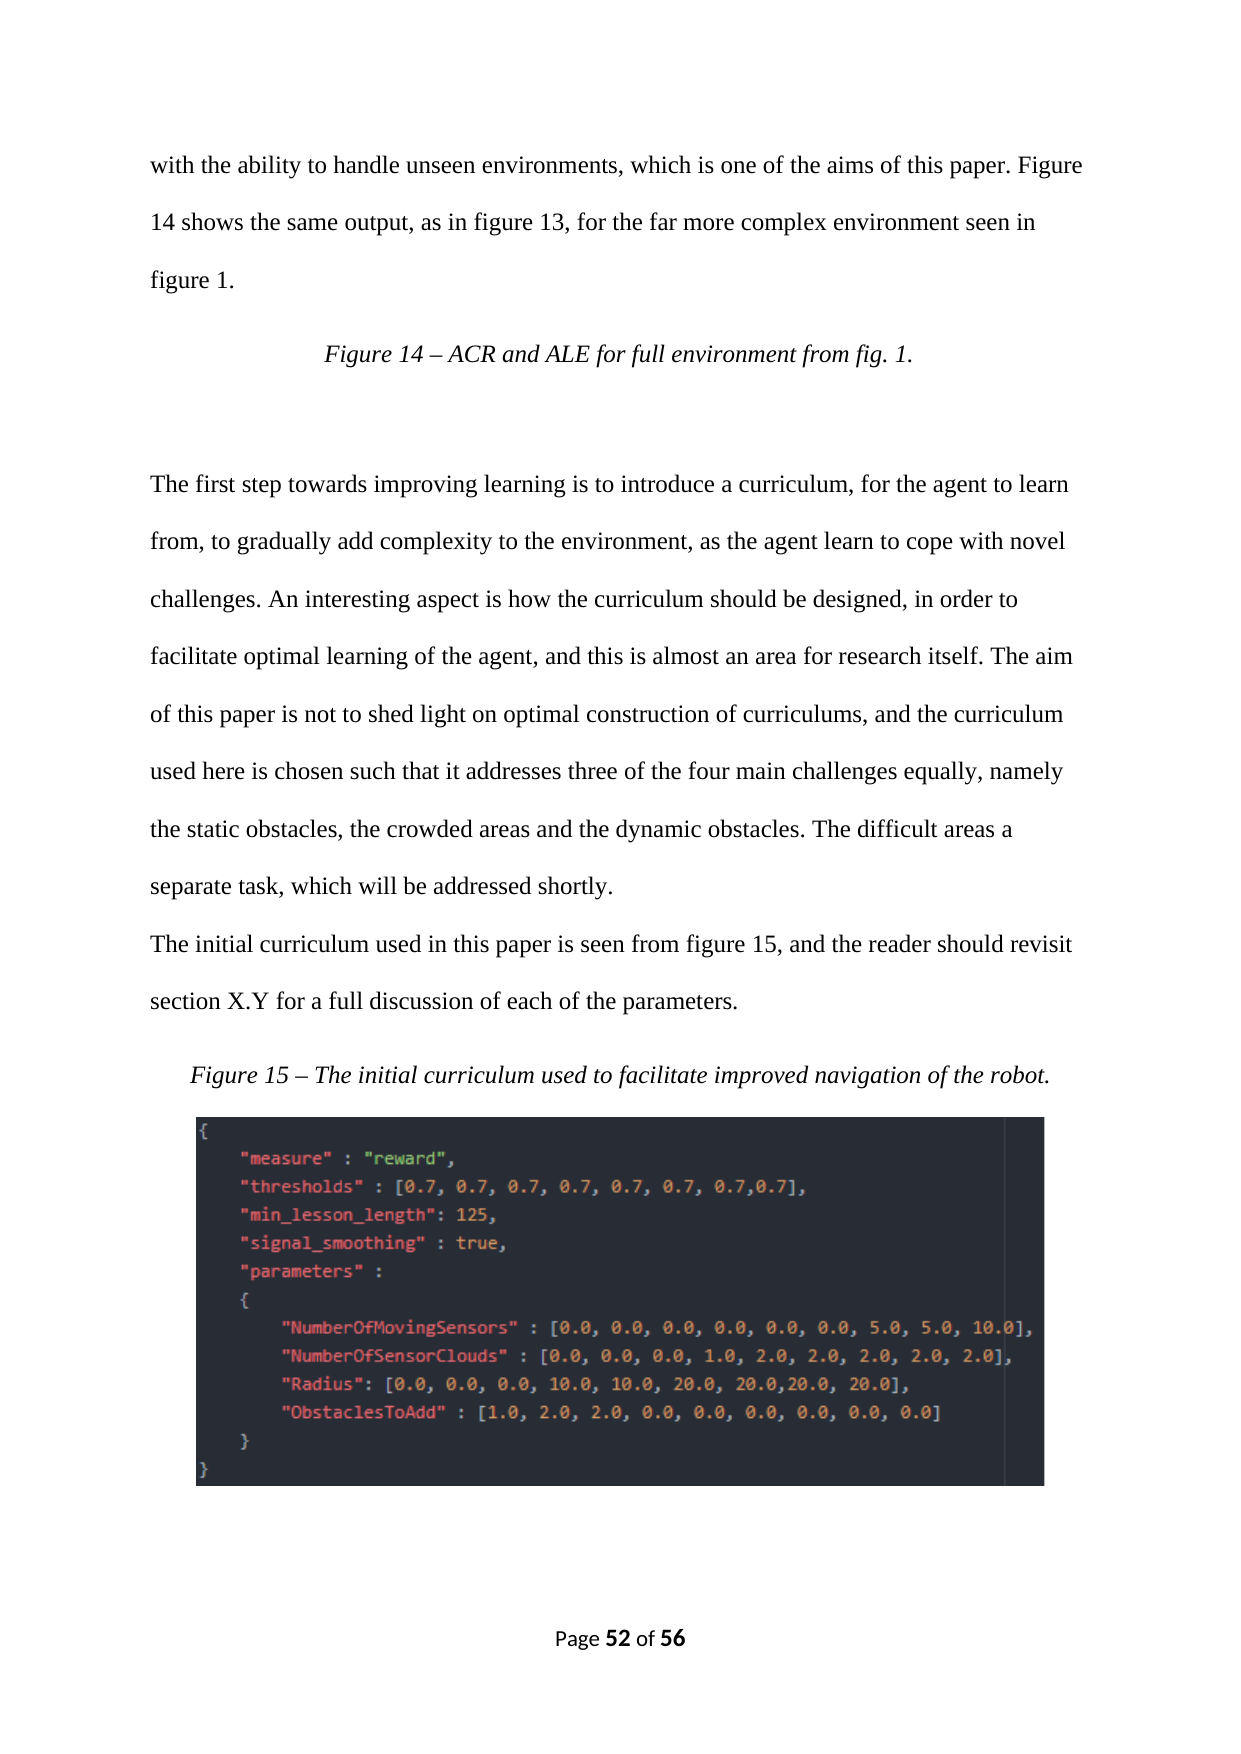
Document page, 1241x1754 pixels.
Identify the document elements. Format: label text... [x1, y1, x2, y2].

picture [196, 1117, 1045, 1486]
text The first step towards improving learning is to introduce a curriculum, for the agent to learn from, to gradually add complexity to the environment, as the agent learn to cope with novel challenges. An interesting aspect is how the curriculum should be designed, in order to facilitate optimal learning of the agent, and this is almost an area for research itself. The aim of this paper is not to shed light on optimal construction of curriculums, and the curriculum used here is chosen such that it addresses three of the four main challenges equally, namely the static obstacles, the crowded areas and the dynamic obstacles. The difficult areas a separate task, which will be addressed shortly. The initial curriculum used in this paper is seen from figure 15, and the reader should revisit section X.Y for a full discussion of each of the parameters. [150, 469, 1090, 1015]
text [150, 150, 1090, 294]
text Figure 14 – ACR and ALE for full environment from fig. 1. [150, 339, 1090, 424]
